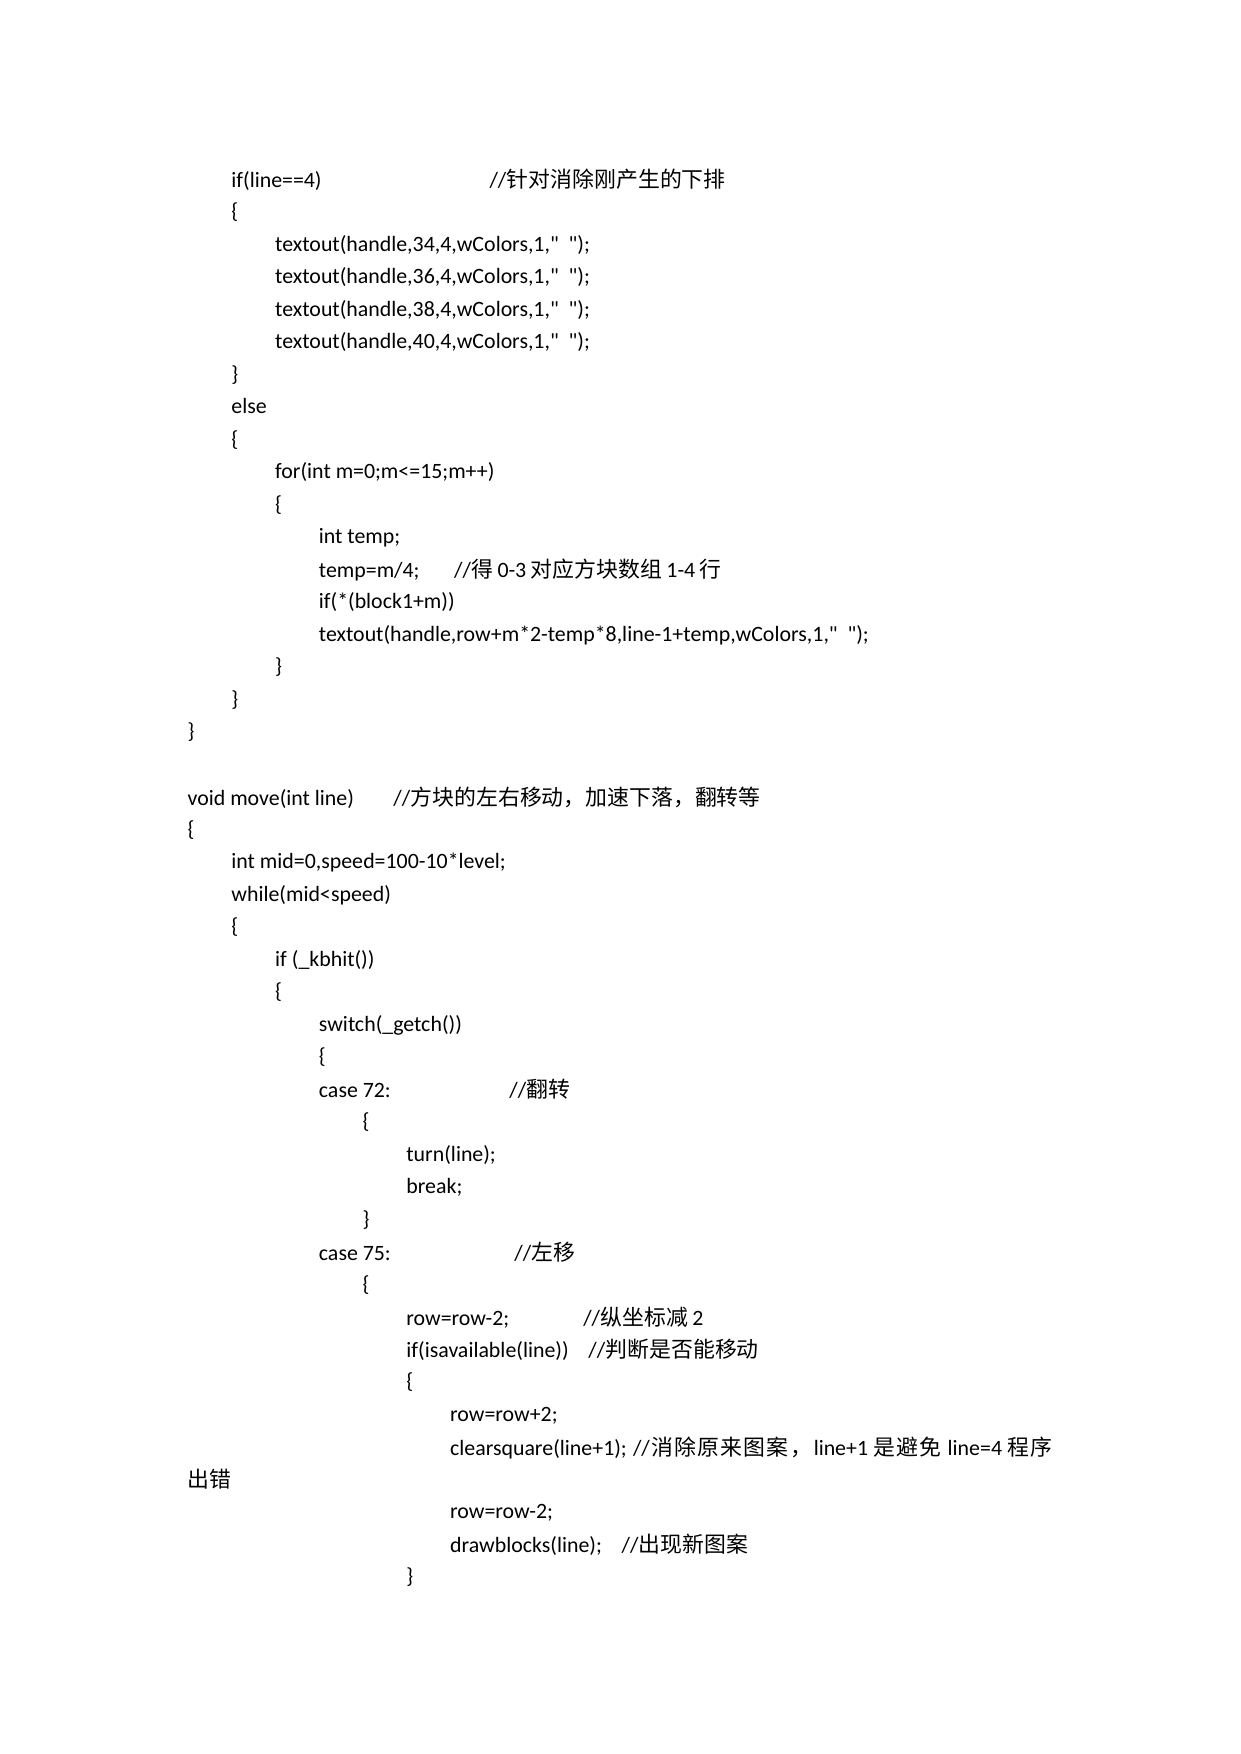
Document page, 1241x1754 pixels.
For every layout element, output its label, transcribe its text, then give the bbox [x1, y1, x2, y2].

text case 72: //翻转 [187, 1072, 1053, 1104]
text textout(handle,row+m*2-temp*8,line-1+temp,wColors,1," "); [187, 617, 1053, 649]
text void move(int line) //方块的左右移动，加速下落，翻转等 [187, 779, 1053, 812]
text } [187, 714, 1053, 747]
text { [187, 974, 1053, 1007]
text drawblocks(line); //出现新图案 [187, 1527, 1053, 1559]
text } [187, 1202, 1053, 1234]
text { [187, 812, 1053, 844]
text } [187, 649, 1053, 682]
text temp=m/4; //得0-3对应方块数组1-4行 [187, 552, 1053, 584]
text int temp; [187, 519, 1053, 552]
text { [187, 1039, 1053, 1072]
text break; [187, 1169, 1053, 1202]
text if (_kbhit()) [187, 942, 1053, 974]
text textout(handle,38,4,wColors,1," "); [187, 292, 1053, 324]
text if(*(block1+m)) [187, 584, 1053, 617]
text textout(handle,36,4,wColors,1," "); [187, 259, 1053, 292]
text switch(_getch()) [187, 1007, 1053, 1039]
text else [187, 389, 1053, 422]
text } [187, 357, 1053, 389]
text { [187, 909, 1053, 942]
text } [187, 682, 1053, 714]
text row=row+2; [187, 1397, 1053, 1429]
text { [187, 1267, 1053, 1299]
text } [187, 1559, 1053, 1592]
text { [187, 1364, 1053, 1397]
text while(mid<speed) [187, 877, 1053, 909]
text textout(handle,40,4,wColors,1," "); [187, 324, 1053, 357]
text int mid=0,speed=100-10*level; [187, 844, 1053, 877]
text row=row-2; [187, 1494, 1053, 1527]
text if(isavailable(line)) //判断是否能移动 [187, 1332, 1053, 1364]
text clearsquare(line+1); //消除原来图案，line+1是避免line=4程序出错 [187, 1429, 1053, 1494]
text { [187, 422, 1053, 454]
text if(line==4) //针对消除刚产生的下排 [187, 162, 1053, 194]
text case 75: //左移 [187, 1234, 1053, 1267]
text textout(handle,34,4,wColors,1," "); [187, 227, 1053, 259]
text { [187, 487, 1053, 519]
text { [187, 1104, 1053, 1137]
text { [187, 194, 1053, 227]
text row=row-2; //纵坐标减2 [187, 1299, 1053, 1332]
text turn(line); [187, 1137, 1053, 1169]
text for(int m=0;m<=15;m++) [187, 454, 1053, 487]
